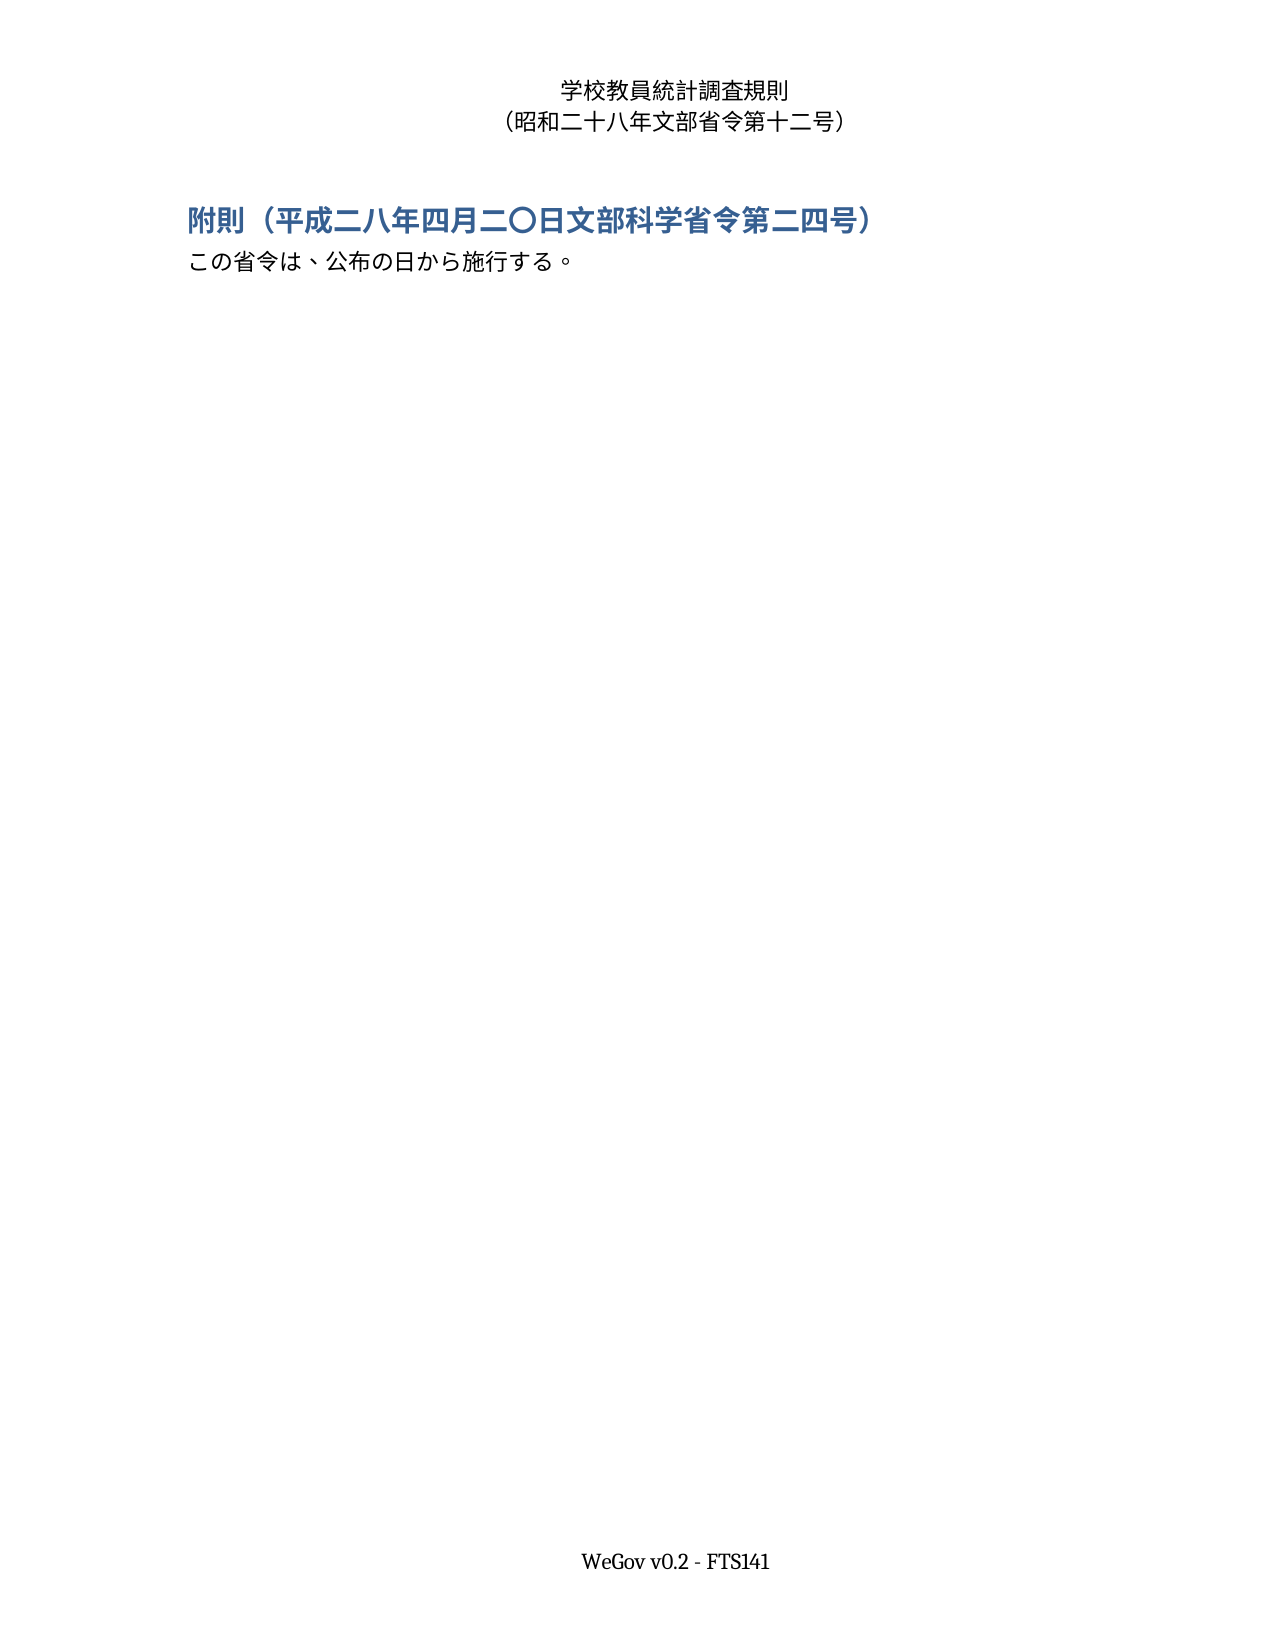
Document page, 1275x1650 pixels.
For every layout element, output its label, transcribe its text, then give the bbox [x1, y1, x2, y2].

subtitle 附則（平成二八年四月二〇日文部科学省令第二四号） [187, 200, 1087, 240]
text この省令は、公布の日から施行する。 [187, 246, 1087, 277]
